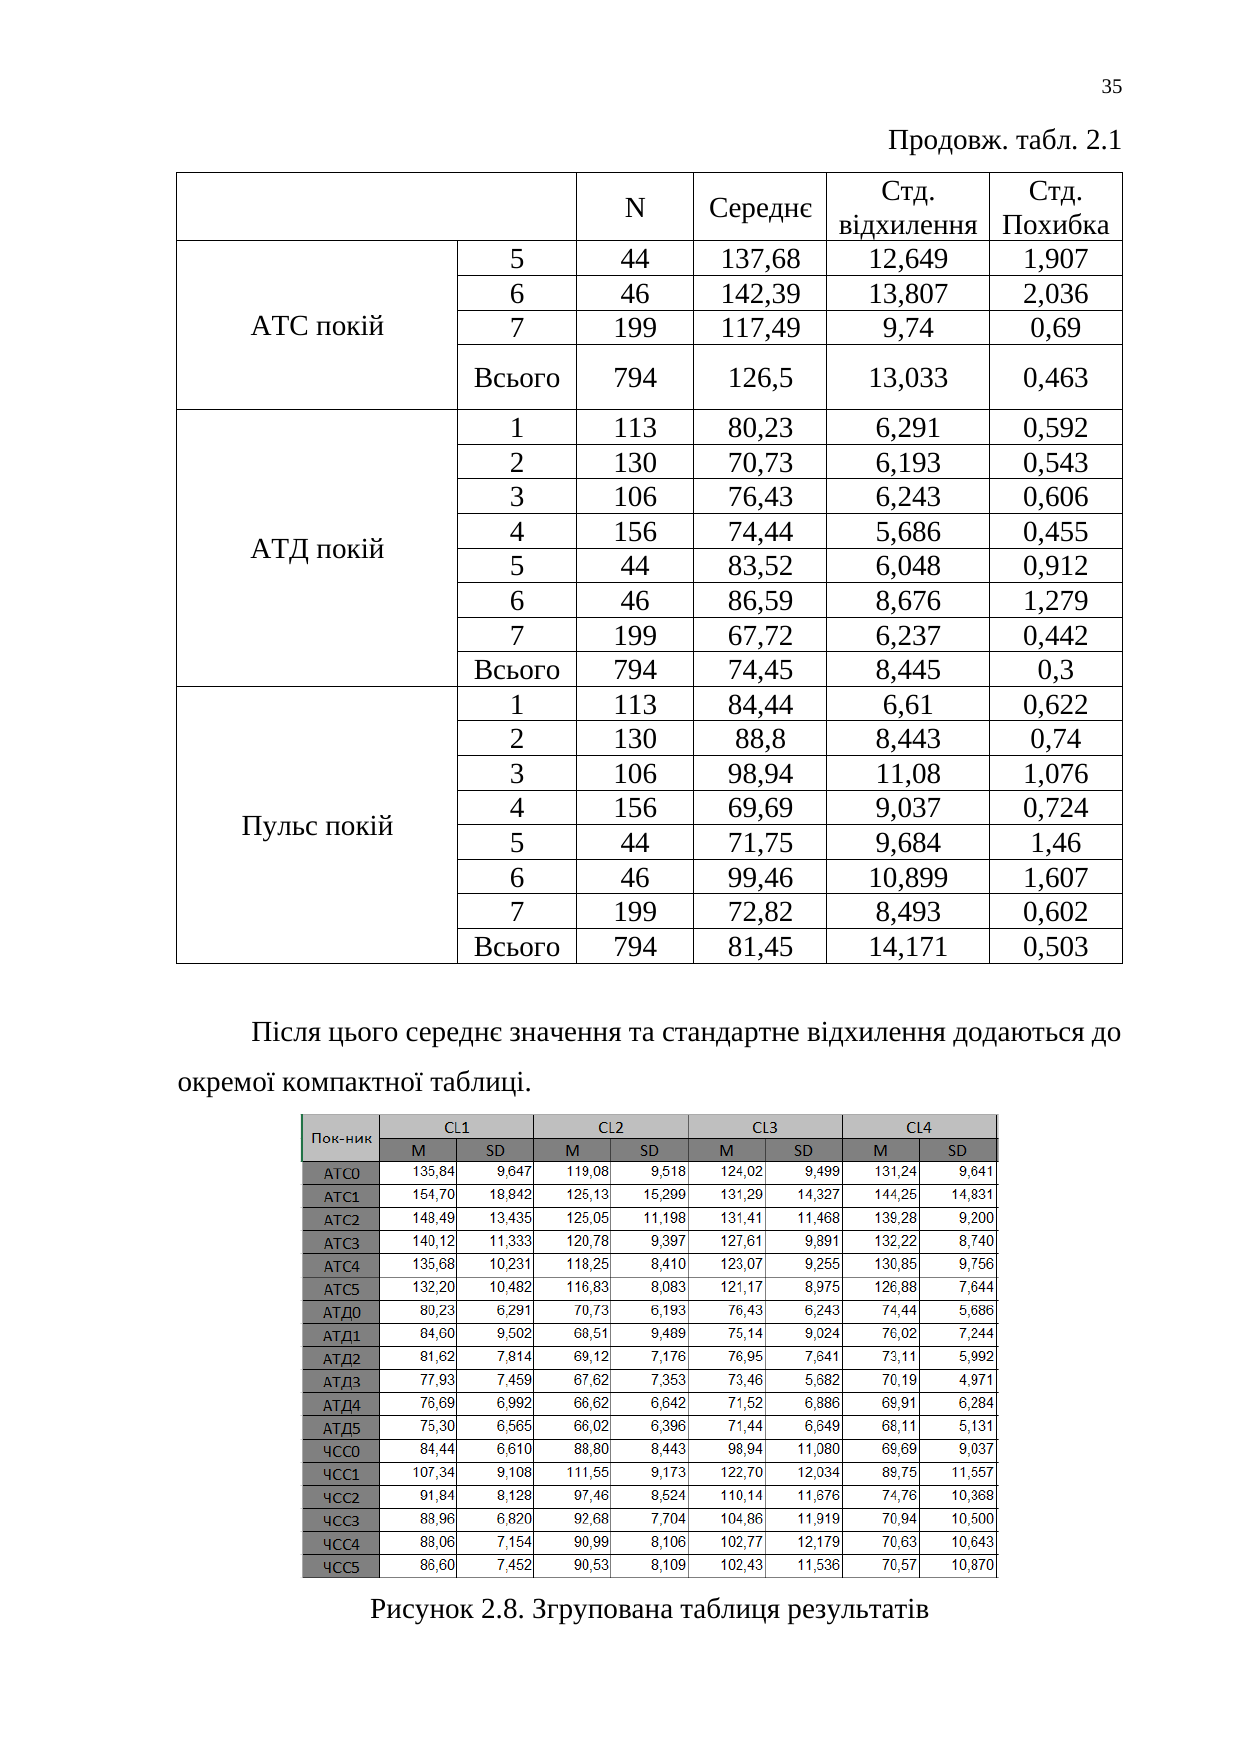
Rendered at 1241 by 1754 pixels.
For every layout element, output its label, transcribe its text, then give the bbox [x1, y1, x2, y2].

table_cell 1,279 [990, 583, 1122, 617]
table_cell 137,68 [694, 241, 826, 275]
table_cell 156 [577, 514, 693, 547]
table_cell 8,493 [827, 894, 989, 928]
table_cell 2 [458, 445, 576, 478]
table_cell 10,899 [827, 860, 989, 893]
table_cell АТС покій [177, 241, 457, 409]
table_cell Всього [458, 929, 576, 962]
table_cell 0,463 [990, 345, 1122, 409]
table_cell 8,445 [827, 652, 989, 686]
table_cell 1,076 [990, 756, 1122, 789]
table_cell 12,649 [827, 241, 989, 275]
table_cell 80,23 [694, 410, 826, 444]
table_cell 3 [458, 479, 576, 513]
table_cell 113 [577, 687, 693, 720]
table_cell 6,61 [827, 687, 989, 720]
table_cell 13,033 [827, 345, 989, 409]
table_cell 1,607 [990, 860, 1122, 893]
table_cell 7 [458, 311, 576, 344]
table_cell 794 [577, 929, 693, 962]
table_cell 4 [458, 514, 576, 547]
table_cell 98,94 [694, 756, 826, 789]
table_cell 0,3 [990, 652, 1122, 686]
table_cell 6,193 [827, 445, 989, 478]
table_cell 8,676 [827, 583, 989, 617]
table_cell 199 [577, 311, 693, 344]
table_cell 1,46 [990, 825, 1122, 859]
table_cell 74,45 [694, 652, 826, 686]
table_cell 0,622 [990, 687, 1122, 720]
table_cell 0,503 [990, 929, 1122, 962]
table_cell 70,73 [694, 445, 826, 478]
table_cell 44 [577, 825, 693, 859]
table_cell 6,243 [827, 479, 989, 513]
table_cell Всього [458, 652, 576, 686]
table_cell 113 [577, 410, 693, 444]
text Після цього середнє значення та стандартне відхилення додаються до окремої компактної таблиці. [177, 1014, 1122, 1098]
table_cell 81,45 [694, 929, 826, 962]
table_cell 67,72 [694, 618, 826, 651]
table_cell 13,807 [827, 276, 989, 309]
table_cell 199 [577, 894, 693, 928]
table_cell 9,037 [827, 791, 989, 824]
table_cell 9,684 [827, 825, 989, 859]
table_cell 2,036 [990, 276, 1122, 309]
table_cell 71,75 [694, 825, 826, 859]
table_cell 6 [458, 583, 576, 617]
table_cell 46 [577, 860, 693, 893]
picture [300, 1114, 999, 1578]
table_cell 46 [577, 583, 693, 617]
table_cell 0,442 [990, 618, 1122, 651]
table_cell 0,69 [990, 311, 1122, 344]
table_cell 156 [577, 791, 693, 824]
table_cell 1,907 [990, 241, 1122, 275]
table_cell 117,49 [694, 311, 826, 344]
table_cell 86,59 [694, 583, 826, 617]
table_cell 3 [458, 756, 576, 789]
table_cell 106 [577, 479, 693, 513]
text Рисунок 2.8. Згрупована таблиця результатів [177, 1591, 1122, 1625]
table_cell 1 [458, 687, 576, 720]
table_header Стд. Похибка [990, 173, 1122, 240]
table_cell 0,724 [990, 791, 1122, 824]
table_cell 14,171 [827, 929, 989, 962]
table_cell Пульс покій [177, 687, 457, 962]
table_cell 5 [458, 549, 576, 582]
table_cell 9,74 [827, 311, 989, 344]
table_cell 5 [458, 825, 576, 859]
table_cell 106 [577, 756, 693, 789]
table_cell 794 [577, 345, 693, 409]
table_cell 76,43 [694, 479, 826, 513]
table_header [177, 173, 576, 240]
table_cell 0,592 [990, 410, 1122, 444]
table_cell 0,74 [990, 721, 1122, 755]
table_cell 5 [458, 241, 576, 275]
table_cell 6,237 [827, 618, 989, 651]
table_cell 8,443 [827, 721, 989, 755]
table_cell 7 [458, 894, 576, 928]
table_cell 84,44 [694, 687, 826, 720]
table_cell 1 [458, 410, 576, 444]
table_cell 0,455 [990, 514, 1122, 547]
table_cell 0,606 [990, 479, 1122, 513]
table_cell 6 [458, 276, 576, 309]
table_cell 0,912 [990, 549, 1122, 582]
table_cell 74,44 [694, 514, 826, 547]
table_cell 6,048 [827, 549, 989, 582]
table_cell 6,291 [827, 410, 989, 444]
table_cell 69,69 [694, 791, 826, 824]
table_cell 44 [577, 241, 693, 275]
table_cell АТД покій [177, 410, 457, 686]
table_cell 126,5 [694, 345, 826, 409]
table_cell 83,52 [694, 549, 826, 582]
table_cell 794 [577, 652, 693, 686]
table_cell 6 [458, 860, 576, 893]
table_cell 46 [577, 276, 693, 309]
table_header Середнє [694, 173, 826, 240]
table_cell 0,602 [990, 894, 1122, 928]
table_cell 4 [458, 791, 576, 824]
table_cell Всього [458, 345, 576, 409]
table_cell 72,82 [694, 894, 826, 928]
table_cell 44 [577, 549, 693, 582]
table_cell 142,39 [694, 276, 826, 309]
table_cell 7 [458, 618, 576, 651]
table_cell 199 [577, 618, 693, 651]
text Продовж. табл. 2.1 [177, 122, 1122, 156]
table_cell 5,686 [827, 514, 989, 547]
table_cell 130 [577, 721, 693, 755]
table_cell 2 [458, 721, 576, 755]
table_cell 88,8 [694, 721, 826, 755]
table_header Стд. відхилення [827, 173, 989, 240]
table_header N [577, 173, 693, 240]
table_cell 11,08 [827, 756, 989, 789]
table_cell 0,543 [990, 445, 1122, 478]
table_cell 99,46 [694, 860, 826, 893]
table_cell 130 [577, 445, 693, 478]
